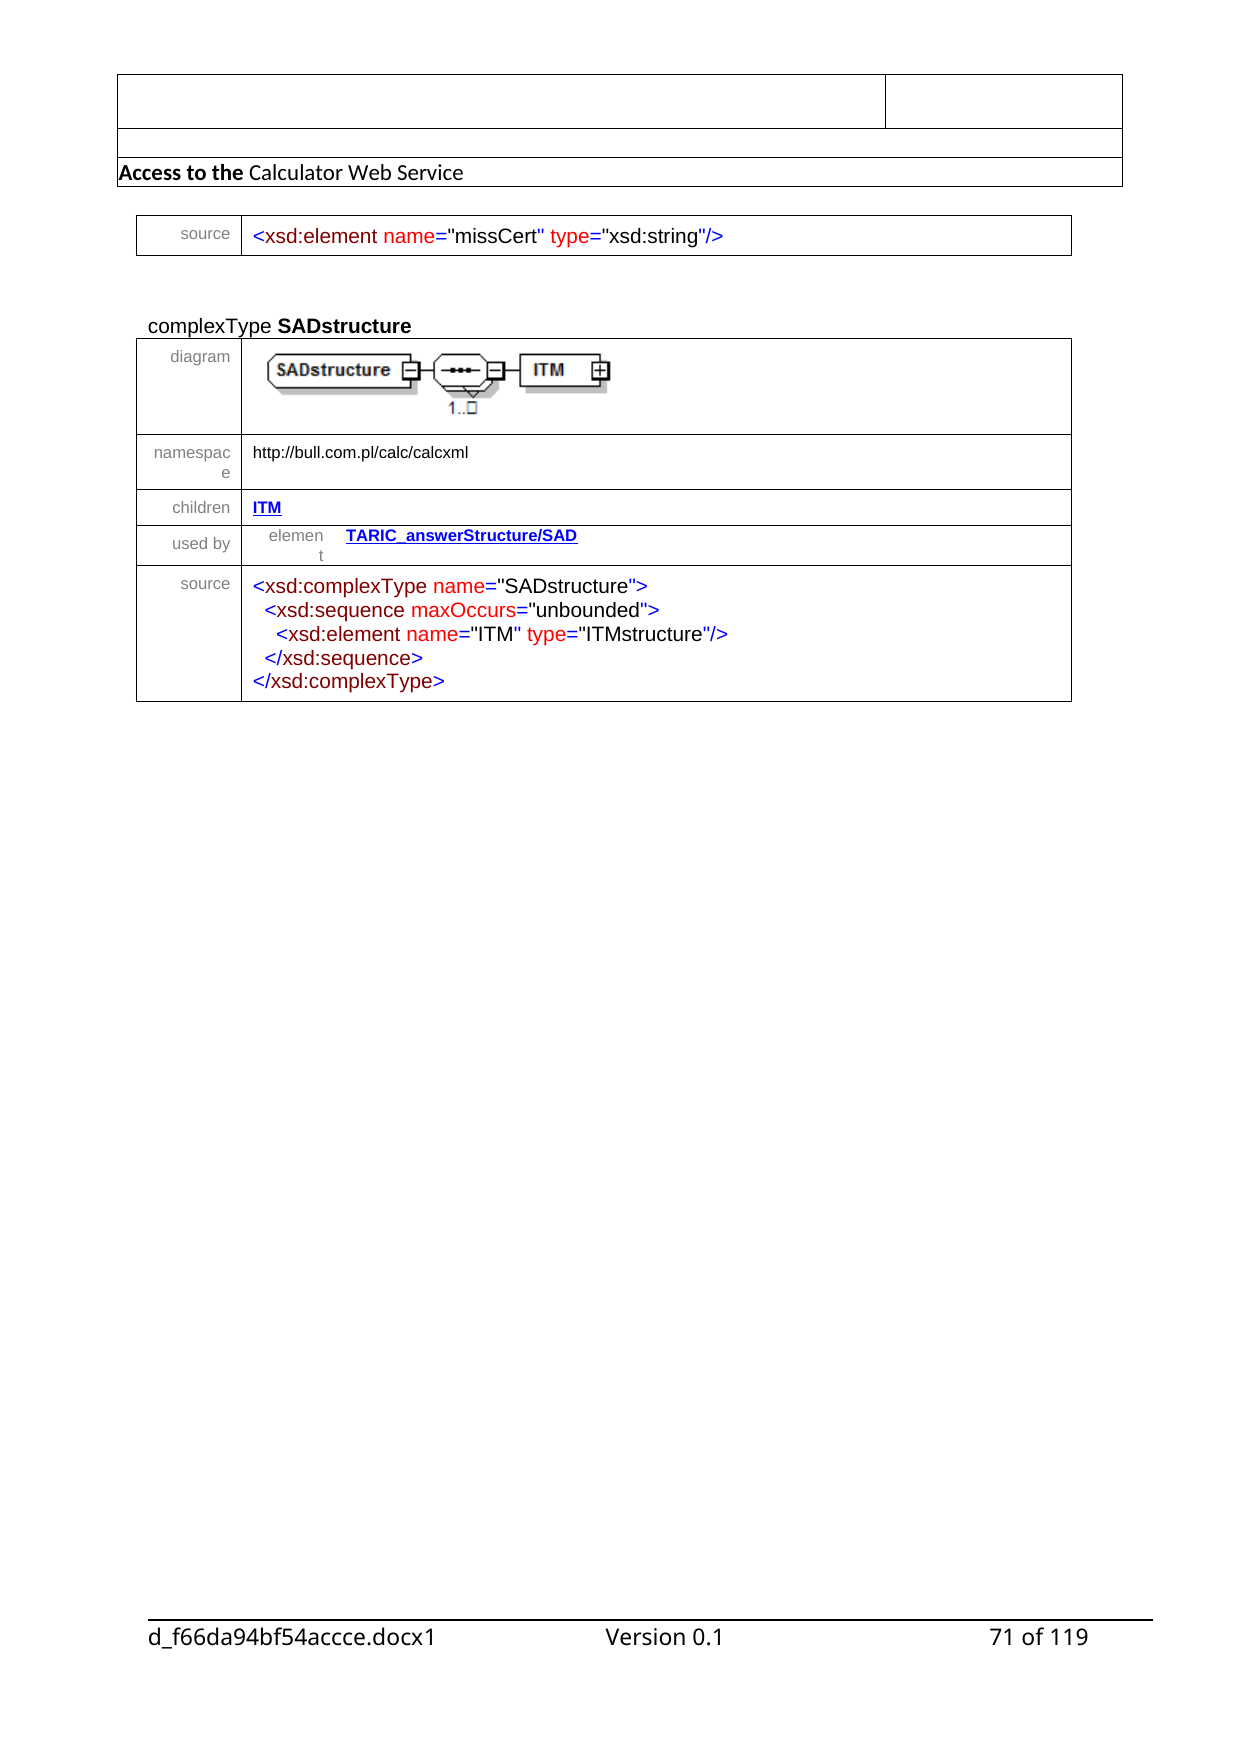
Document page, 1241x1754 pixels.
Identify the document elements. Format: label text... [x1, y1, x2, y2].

picture [252, 346, 623, 427]
table_cell used by [137, 526, 241, 565]
table_cell <xsd:complexType name="SADstructure"> <xsd:sequence maxOccurs="unbounded"> <xsd:element name="ITM" type="ITMstructure"/> </xsd:sequence> </xsd:complexType> [242, 566, 1071, 701]
text complexType SADstructure [148, 314, 1093, 338]
table_cell <xsd:element name="missCert" type="xsd:string"/> [242, 216, 1071, 255]
table_header diagram [137, 339, 241, 434]
table_cell ITM [242, 490, 1071, 525]
table_cell source [137, 566, 241, 701]
table_cell source [137, 216, 241, 255]
table_cell [242, 526, 1071, 565]
table_cell namespace [137, 435, 241, 489]
table_header [242, 339, 1071, 434]
table_cell children [137, 490, 241, 525]
table_cell http://bull.com.pl/calc/calcxml [242, 435, 1071, 489]
